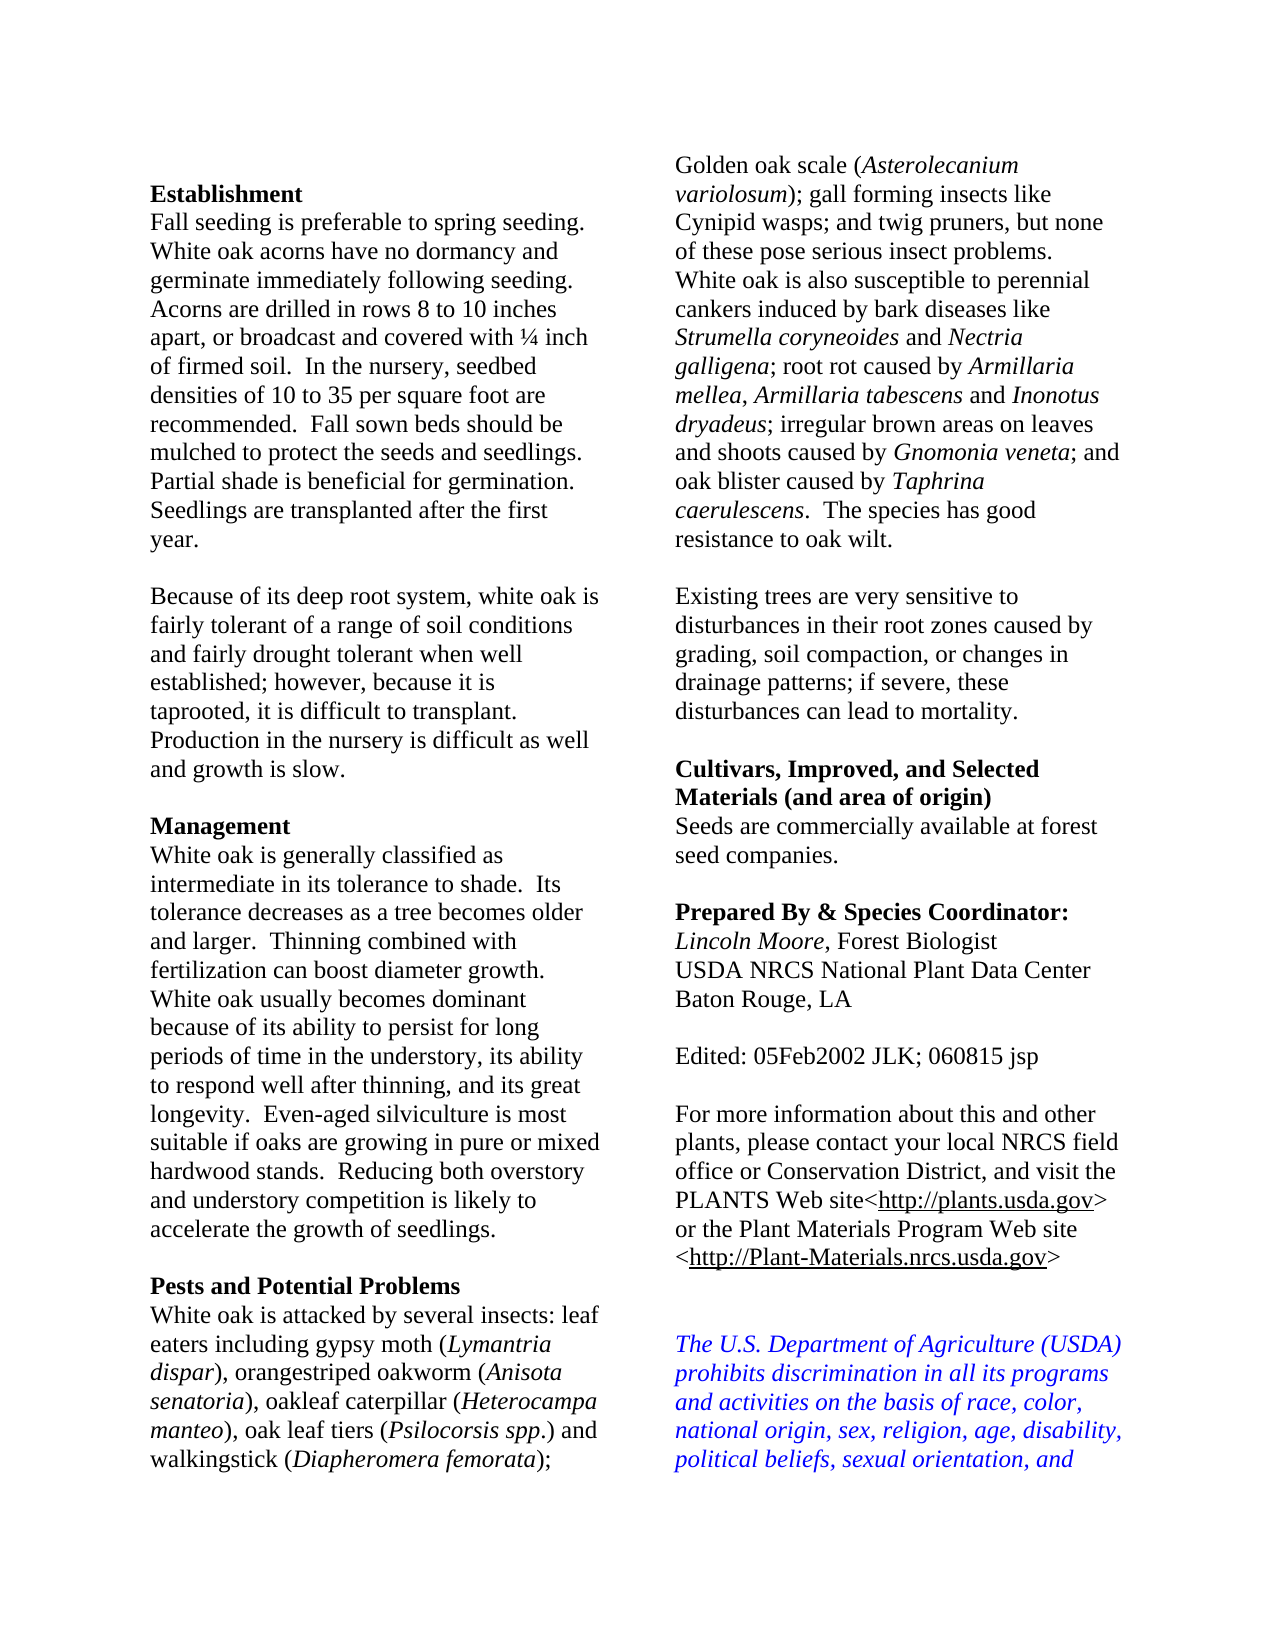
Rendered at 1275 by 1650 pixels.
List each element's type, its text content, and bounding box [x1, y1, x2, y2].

text White oak is generally classified as intermediate in its tolerance to shade. Its tolerance decreases as a tree becomes older and larger. Thinning combined with fertilization can boost diameter growth. White oak usually becomes dominant because of its ability to persist for long periods of time in the understory, its ability to respond well after thinning, and its great longevity. Even-aged silviculture is most suitable if oaks are growing in pure or mixed hardwood stands. Reducing both overstory and understory competition is likely to accelerate the growth of seedlings. [150, 840, 600, 1242]
text Baton Rouge, LA [675, 984, 1125, 1012]
text For more information about this and other plants, please contact your local NRCS field office or Conservation District, and visit the PLANTS Web site<http://plants.usda.gov> or the Plant Materials Program Web site <http://Plant-Materials.nrcs.usda.gov> [675, 1099, 1125, 1271]
text Because of its deep root system, white oak is fairly tolerant of a range of soil conditions and fairly drought tolerant when well established; however, because it is taprooted, it is difficult to transplant. Production in the nursery is difficult as well and growth is slow. [150, 581, 600, 782]
text White oak is attacked by several insects: leaf eaters including gypsy moth (Lymantria dispar), orangestriped oakworm (Anisota senatoria), oakleaf caterpillar (Heterocampa manteo), oak leaf tiers (Psilocorsis spp.) and walkingstick (Diapheromera femorata); Golden oak scale (Asterolecanium variolosum); gall forming insects like Cynipid wasps; and twig pruners, but none of these pose serious insect problems. White oak is also susceptible to perennial cankers induced by bark diseases like Strumella coryneoides and Nectria galligena; root rot caused by Armillaria mellea, Armillaria tabescens and Inonotus dryadeus; irregular brown areas on leaves and shoots caused by Gnomonia veneta; and oak blister caused by Taphrina caerulescens. The species has good resistance to oak wilt. [150, 1300, 600, 1472]
text Establishment [150, 179, 600, 207]
text Fall seeding is preferable to spring seeding. White oak acorns have no dormancy and germinate immediately following seeding. Acorns are drilled in rows 8 to 10 inches apart, or broadcast and covered with ¼ inch of firmed soil. In the nursery, seedbed densities of 10 to 35 per square foot are recommended. Fall sown beds should be mulched to protect the seeds and seedlings. Partial shade is beneficial for germination. Seedlings are transplanted after the first year. [150, 207, 600, 552]
text Lincoln Moore, Forest Biologist [675, 926, 1125, 955]
text Seeds are commercially available at forest seed companies. [675, 811, 1125, 869]
text Existing trees are very sensitive to disturbances in their root zones caused by grading, soil compaction, or changes in drainage patterns; if severe, these disturbances can lead to mortality. [675, 581, 1125, 725]
text Pests and Potential Problems [150, 1271, 600, 1300]
text USDA NRCS National Plant Data Center [675, 955, 1125, 984]
text Cultivars, Improved, and Selected Materials (and area of origin) [675, 754, 1125, 811]
text Management [150, 811, 600, 840]
text Edited: 05Feb2002 JLK; 060815 jsp [675, 1041, 1125, 1070]
text White oak is attacked by several insects: leaf eaters including gypsy moth (Lymantria dispar), orangestriped oakworm (Anisota senatoria), oakleaf caterpillar (Heterocampa manteo), oak leaf tiers (Psilocorsis spp.) and walkingstick (Diapheromera femorata); Golden oak scale (Asterolecanium variolosum); gall forming insects like Cynipid wasps; and twig pruners, but none of these pose serious insect problems. White oak is also susceptible to perennial cankers induced by bark diseases like Strumella coryneoides and Nectria galligena; root rot caused by Armillaria mellea, Armillaria tabescens and Inonotus dryadeus; irregular brown areas on leaves and shoots caused by Gnomonia veneta; and oak blister caused by Taphrina caerulescens. The species has good resistance to oak wilt. [675, 150, 1125, 552]
text Prepared By & Species Coordinator: [675, 897, 1125, 926]
